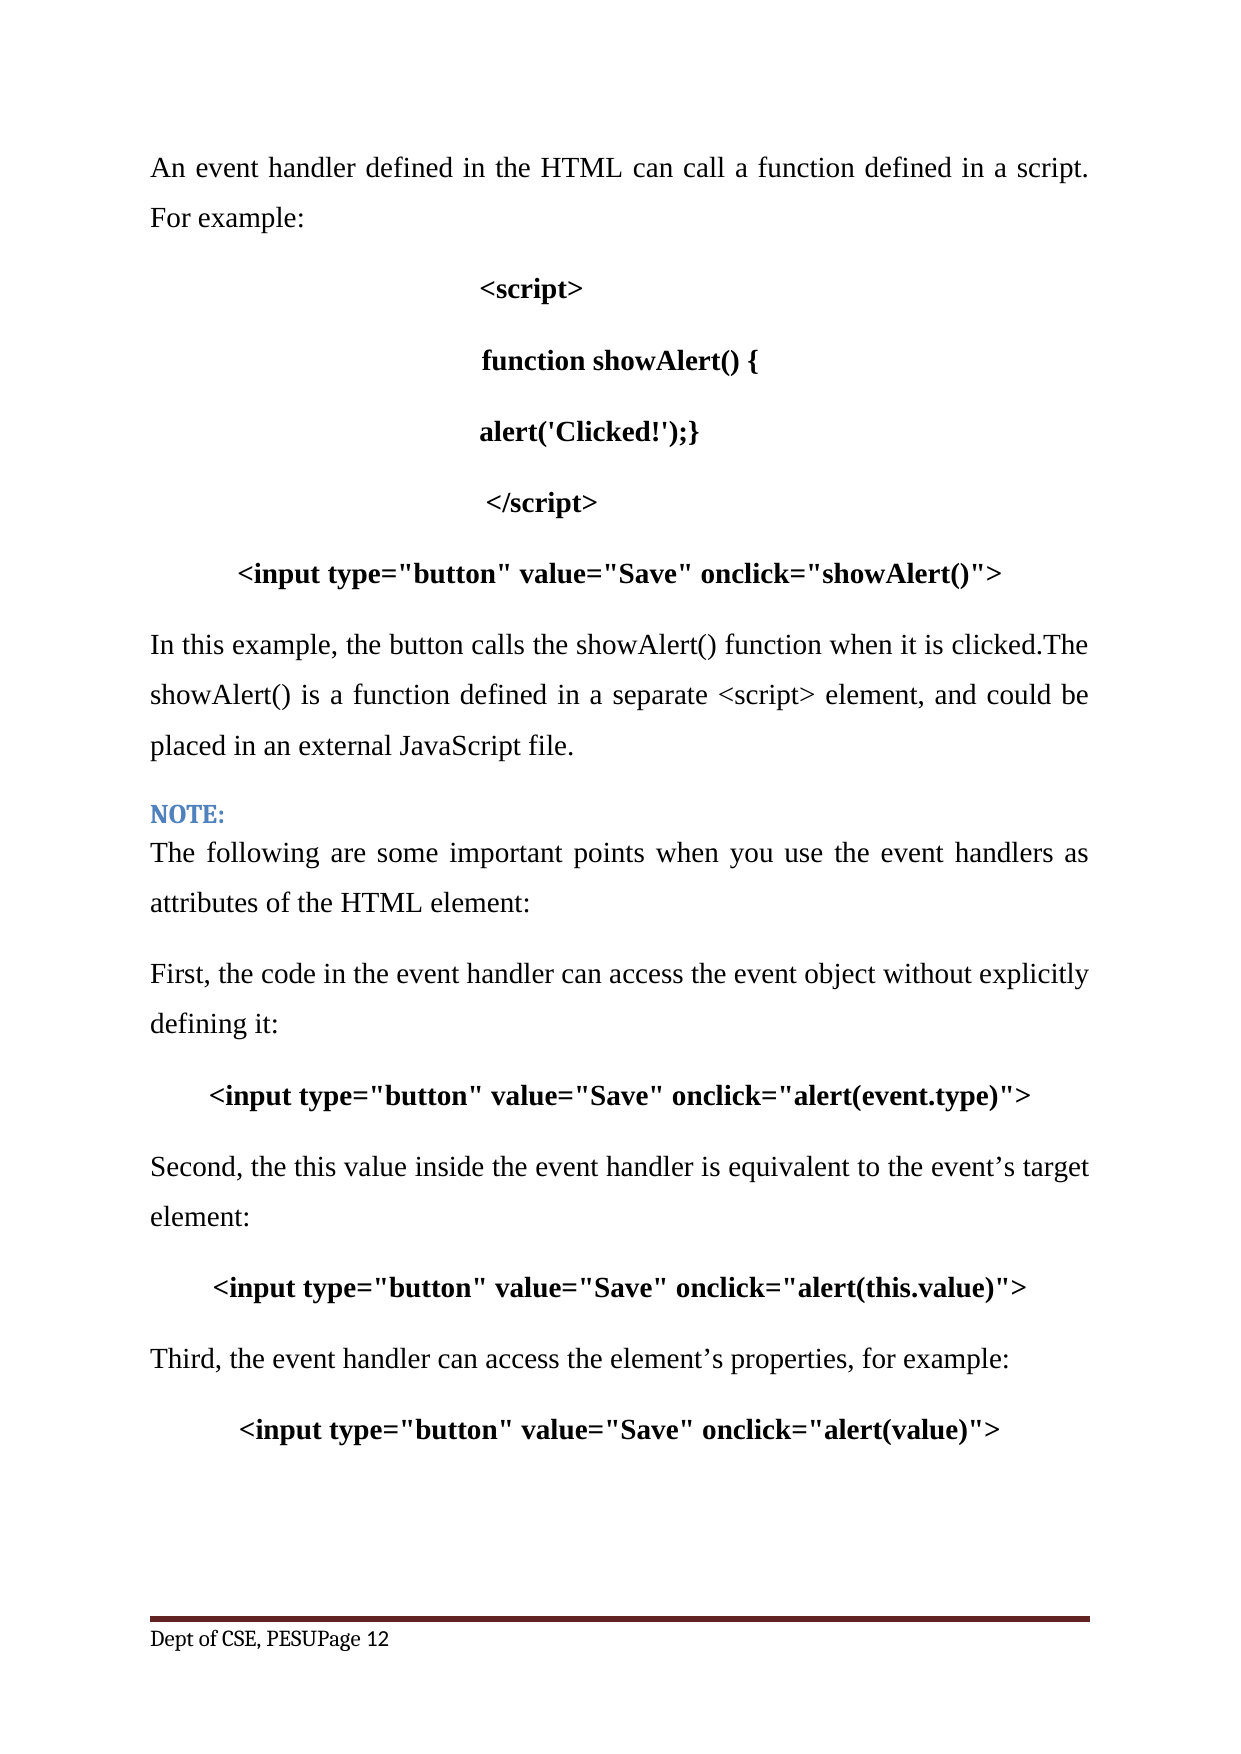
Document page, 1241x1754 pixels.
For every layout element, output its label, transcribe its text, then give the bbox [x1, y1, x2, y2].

text <input type="button" value="Save" onclick="showAlert()"> [150, 556, 1090, 589]
text Second, the this value inside the event handler is equivalent to the event’s target element: [150, 1149, 1090, 1233]
text An event handler defined in the HTML can call a function defined in a script. For example: [150, 150, 1090, 234]
text First, the code in the event handler can access the event object without explicitly defining it: [150, 956, 1090, 1040]
text Third, the event handler can access the element’s properties, for example: [150, 1341, 1090, 1375]
text The following are some important points when you use the event handlers as attributes of the HTML element: [150, 835, 1090, 918]
text <input type="button" value="Save" onclick="alert(event.type)"> [150, 1078, 1090, 1111]
text In this example, the button calls the showAlert() function when it is clicked.The showAlert() is a function defined in a separate <script> element, and could be placed in an external JavaScript file. [150, 627, 1090, 761]
text </script> [150, 485, 1090, 518]
text function showAlert() { [150, 343, 1090, 376]
text <input type="button" value="Save" onclick="alert(this.value)"> [150, 1270, 1090, 1304]
text alert('Clicked!');} [150, 414, 1090, 447]
text <input type="button" value="Save" onclick="alert(value)"> [150, 1412, 1090, 1446]
subtitle NOTE: [150, 799, 1090, 830]
text <script> [150, 271, 1090, 305]
